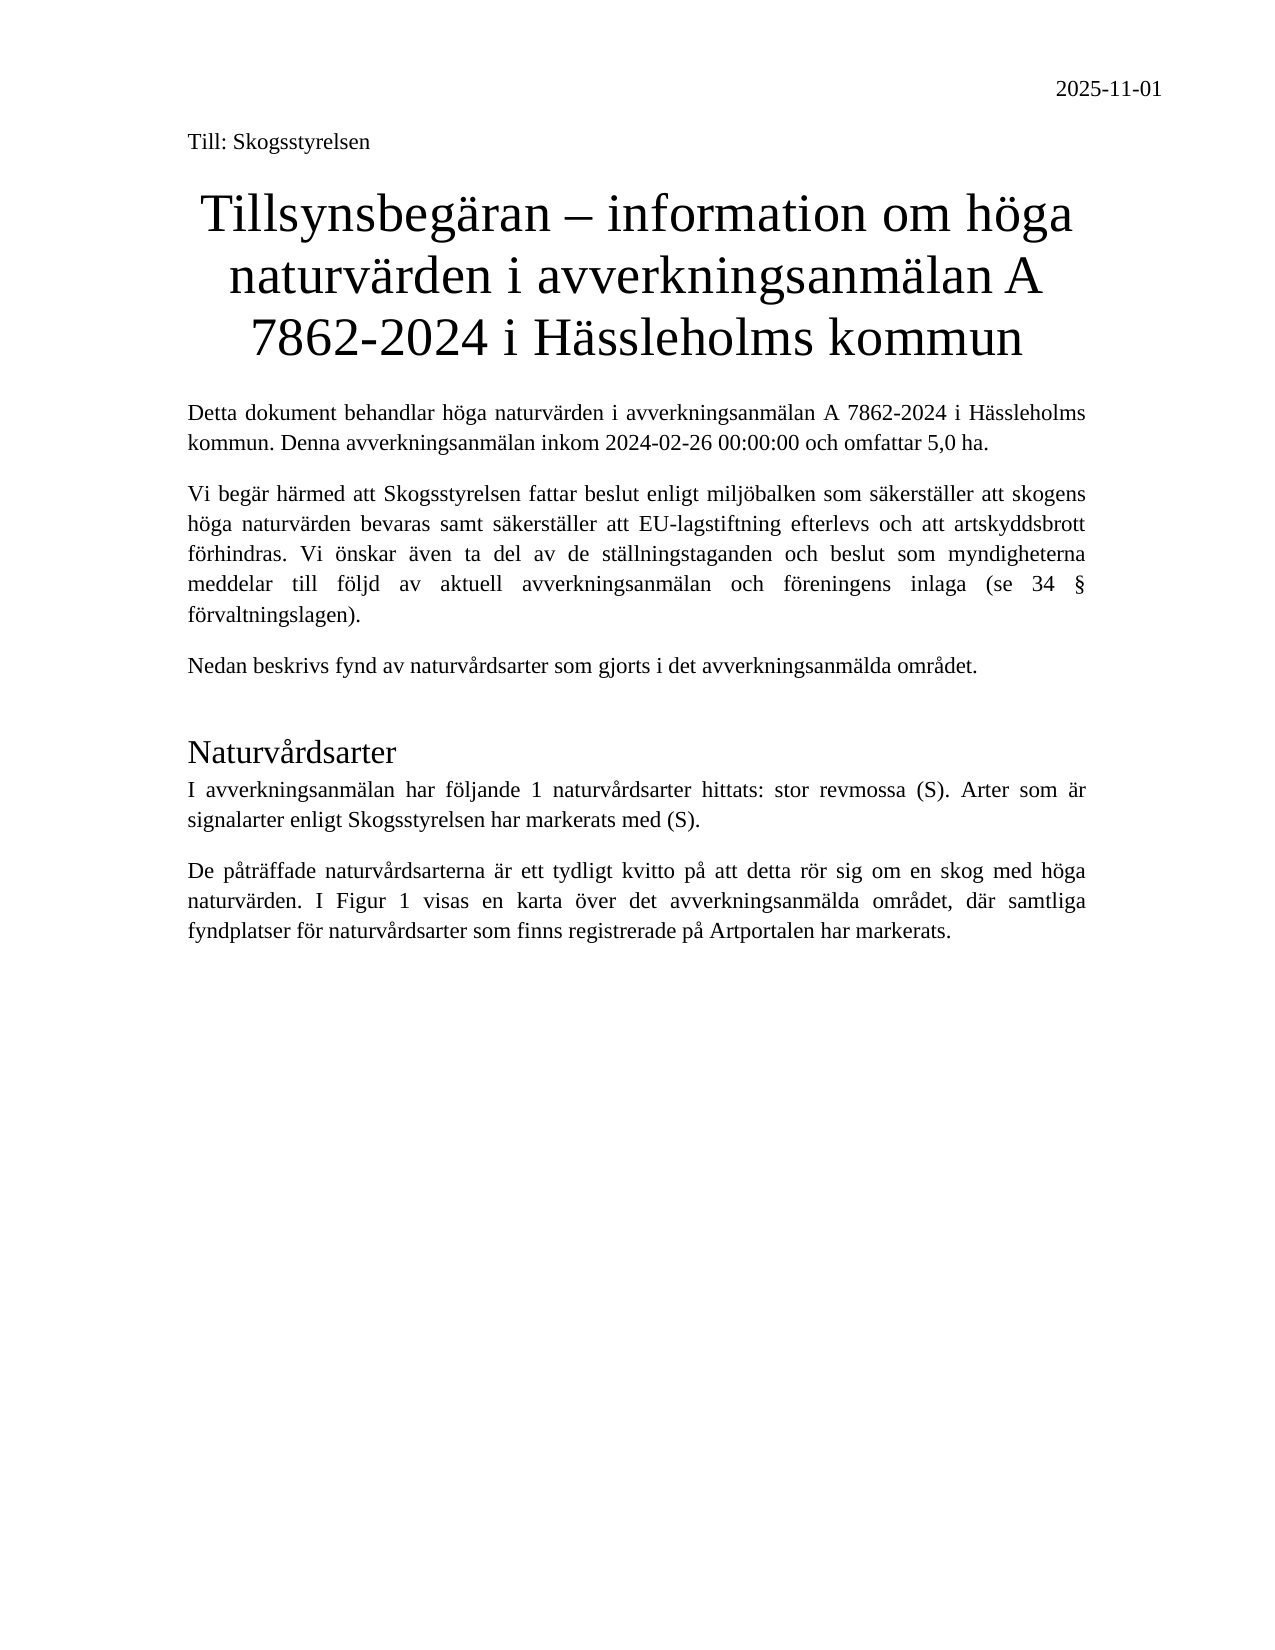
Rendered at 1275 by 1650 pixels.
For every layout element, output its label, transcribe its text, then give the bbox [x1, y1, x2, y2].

text Nedan beskrivs fynd av naturvårdsarter som gjorts i det avverkningsanmälda området. [187, 652, 1087, 678]
text De påträffade naturvårdsarterna är ett tydligt kvitto på att detta rör sig om en skog med höga naturvärden. I Figur 1 visas en karta över det avverkningsanmälda området, där samtliga fyndplatser för naturvårdsarter som finns registrerade på Artportalen har markerats. [187, 857, 1087, 944]
text I avverkningsanmälan har följande 1 naturvårdsarter hittats: stor revmossa (S). Arter som är signalarter enligt Skogsstyrelsen har markerats med (S). [187, 776, 1087, 832]
text Detta dokument behandlar höga naturvärden i avverkningsanmälan A 7862-2024 i Hässleholms kommun. Denna avverkningsanmälan inkom 2024-02-26 00:00:00 och omfattar 5,0 ha. [187, 398, 1087, 455]
subtitle Naturvårdsarter [187, 732, 1087, 770]
title Tillsynsbegäran – information om höga naturvärden i avverkningsanmälan A 7862-2024 i Hässleholms kommun [187, 180, 1087, 367]
text Vi begär härmed att Skogsstyrelsen fattar beslut enligt miljöbalken som säkerställer att skogens höga naturvärden bevaras samt säkerställer att EU-lagstiftning efterlevs och att artskyddsbrott förhindras. Vi önskar även ta del av de ställningstaganden och beslut som myndigheterna meddelar till följd av aktuell avverkningsanmälan och föreningens inlaga (se 34 § förvaltningslagen). [187, 480, 1087, 627]
